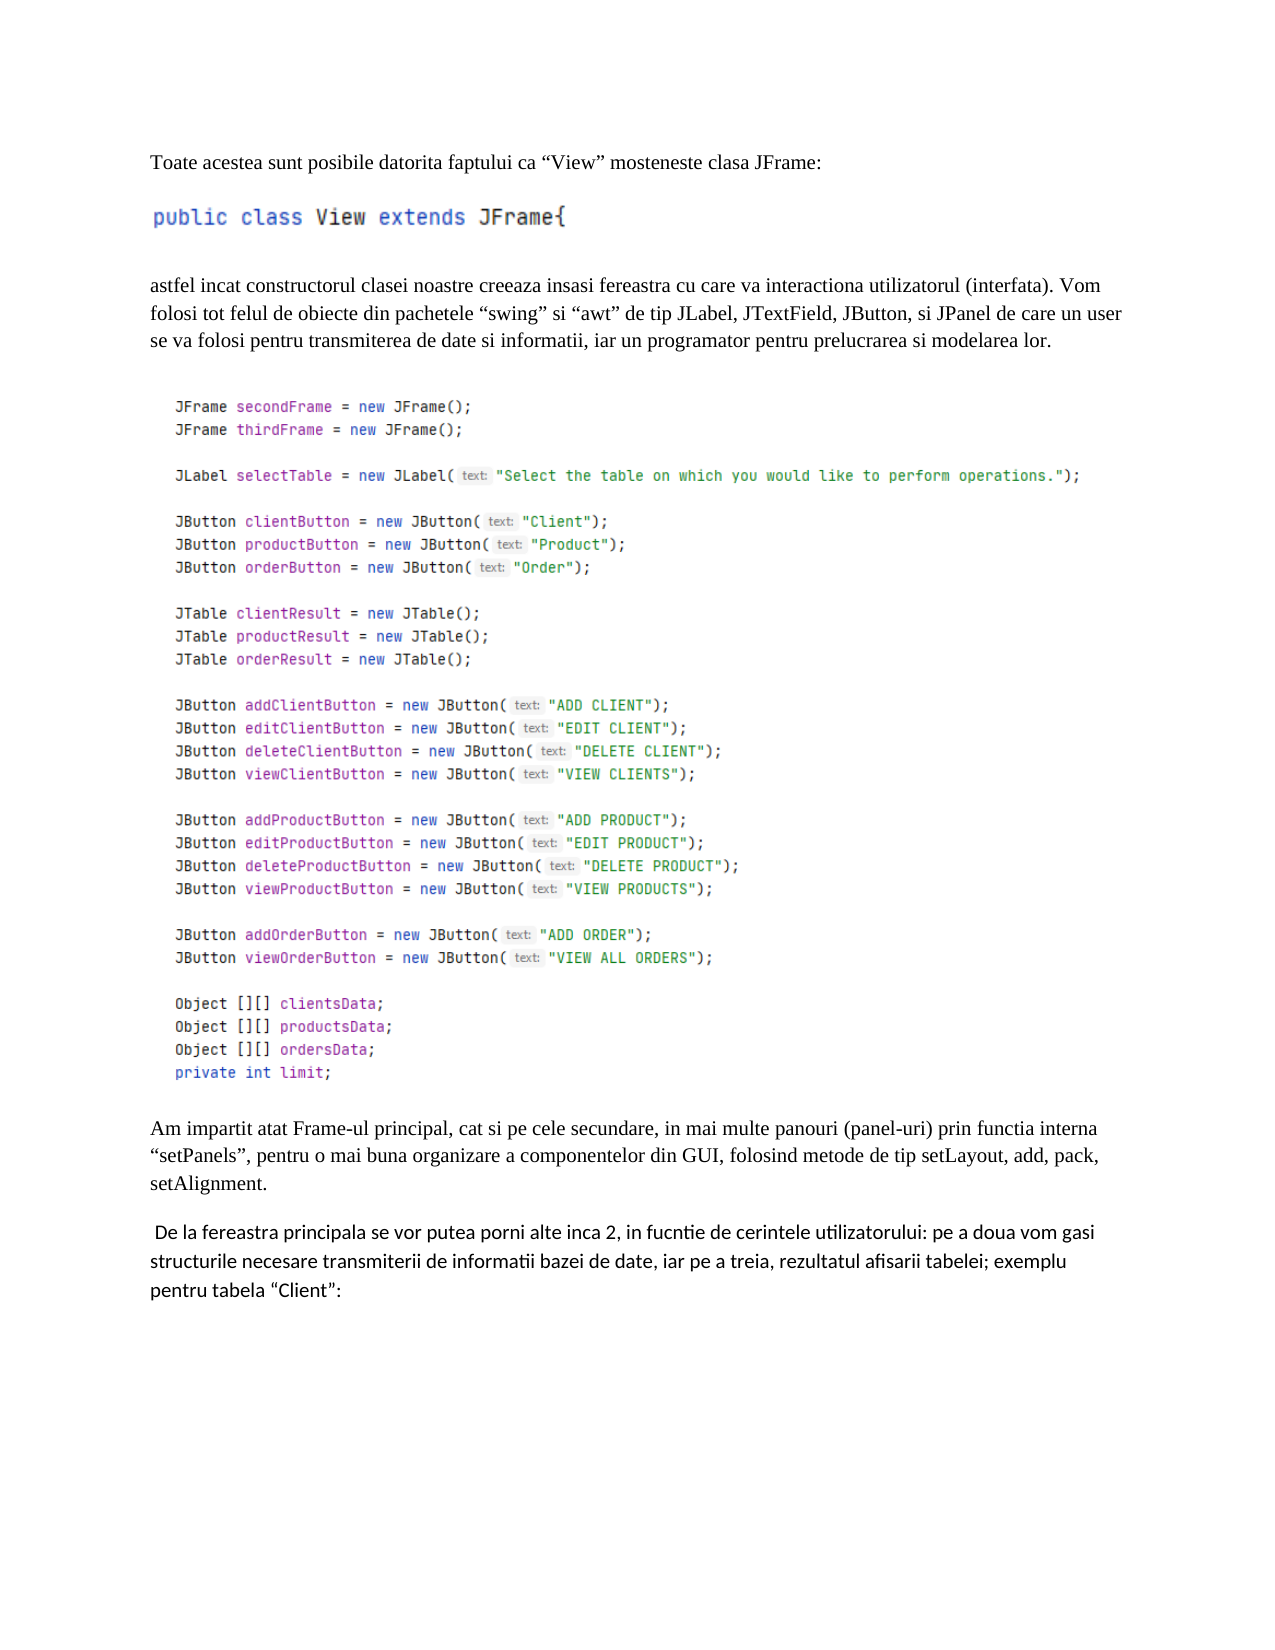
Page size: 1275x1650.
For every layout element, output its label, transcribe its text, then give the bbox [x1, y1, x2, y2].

text astfel incat constructorul clasei noastre creeaza insasi fereastra cu care va interactiona utilizatorul (interfata). Vom folosi tot felul de obiecte din pachetele “swing” si “awt” de tip JLabel, JTextField, JButton, si JPanel de care un user se va folosi pentru transmiterea de date si informatii, iar un programator pentru prelucrarea si modelarea lor. [150, 273, 1125, 352]
text De la fereastra principala se vor putea porni alte inca 2, in fucntie de cerintele utilizatorului: pe a doua vom gasi structurile necesare transmiterii de informatii bazei de date, iar pe a treia, rezultatul afisarii tabelei; exemplu pentru tabela “Client”: [150, 1219, 1125, 1303]
text Am impartit atat Frame-ul principal, cat si pe cele secundare, in mai multe panouri (panel-uri) prin functia interna “setPanels”, pentru o mai buna organizare a componentelor din GUI, folosind metode de tip setLayout, add, pack, setAlignment. [150, 1116, 1125, 1195]
picture [150, 198, 575, 249]
text Toate acestea sunt posibile datorita faptului ca “View” mosteneste clasa JFrame: [150, 150, 1125, 174]
picture [150, 376, 1125, 1091]
